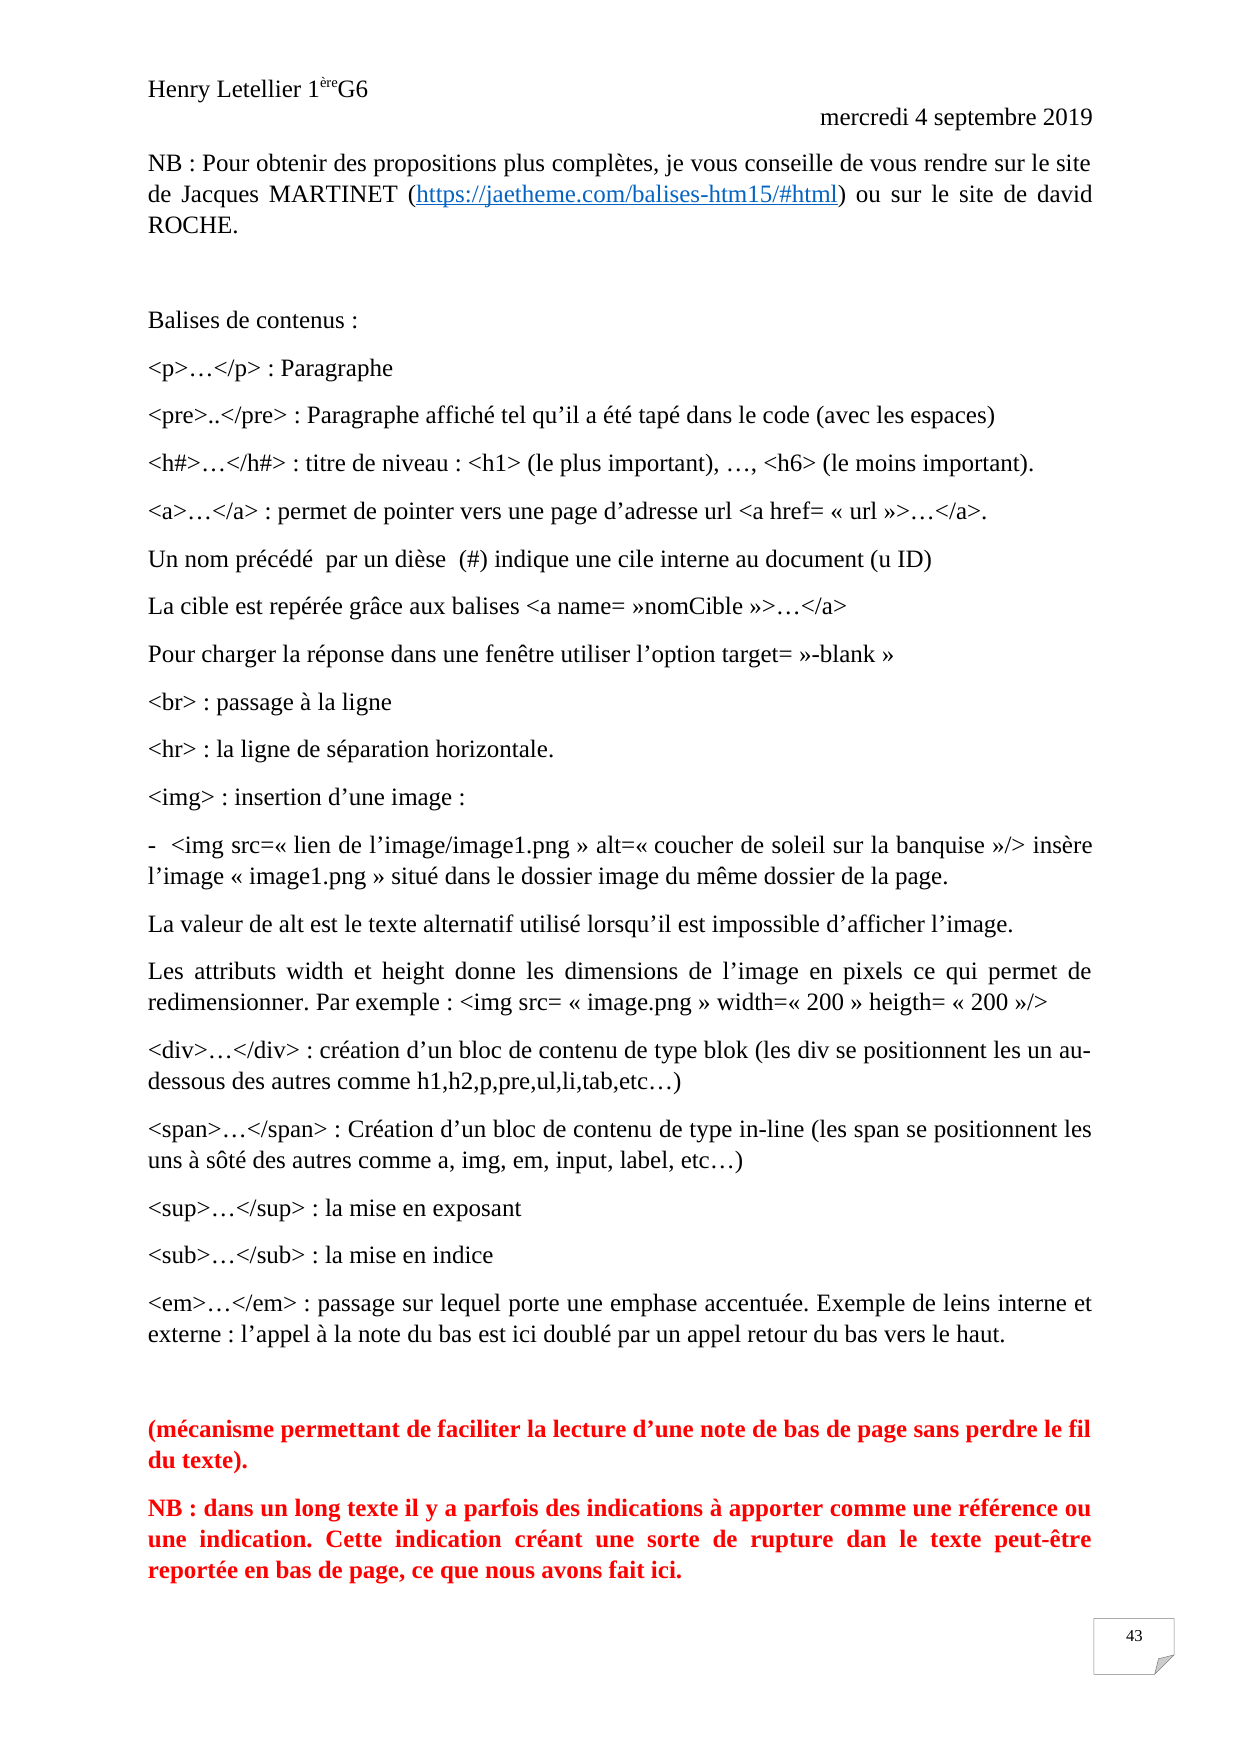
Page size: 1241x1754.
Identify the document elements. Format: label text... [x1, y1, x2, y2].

text La cible est repérée grâce aux balises <a name= »nomCible »>…</a> [148, 591, 1093, 620]
text <hr> : la ligne de séparation horizontale. [148, 734, 1093, 763]
text Les attributs width et height donne les dimensions de l’image en pixels ce qui permet de redimensionner. Par exemple : <img src= « image.png » width=« 200 » heigth= « 200 »/> [148, 956, 1093, 1016]
text Balises de contenus : [148, 305, 1093, 334]
text NB : dans un long texte il y a parfois des indications à apporter comme une référence ou une indication. Cette indication créant une sorte de rupture dan le texte peut-être reportée en bas de page, ce que nous avons fait ici. [148, 1493, 1093, 1584]
text <em>…</em> : passage sur lequel porte une emphase accentuée. Exemple de leins interne et externe : l’appel à la note du bas est ici doublé par un appel retour du bas vers le haut. [148, 1288, 1093, 1348]
text (mécanisme permettant de faciliter la lecture d’une note de bas de page sans perdre le fil du texte). [148, 1414, 1093, 1474]
text <sub>…</sub> : la mise en indice [148, 1240, 1093, 1269]
text <p>…</p> : Paragraphe [148, 353, 1093, 382]
text La valeur de alt est le texte alternatif utilisé lorsqu’il est impossible d’afficher l’image. [148, 909, 1093, 937]
text <br> : passage à la ligne [148, 687, 1093, 716]
text Pour charger la réponse dans une fenêtre utiliser l’option target= »-blank » [148, 639, 1093, 668]
text - <img src=« lien de l’image/image1.png » alt=« coucher de soleil sur la banquise »/> insère l’image « image1.png » situé dans le dossier image du même dossier de la page. [148, 830, 1093, 890]
text <pre>..</pre> : Paragraphe affiché tel qu’il a été tapé dans le code (avec les espaces) [148, 401, 1093, 429]
text <img> : insertion d’une image : [148, 782, 1093, 811]
text <span>…</span> : Création d’un bloc de contenu de type in-line (les span se positionnent les uns à sôté des autres comme a, img, em, input, label, etc…) [148, 1114, 1093, 1174]
text <a>…</a> : permet de pointer vers une page d’adresse url <a href= « url »>…</a>. [148, 496, 1093, 525]
text <div>…</div> : création d’un bloc de contenu de type blok (les div se positionnent les un au-dessous des autres comme h1,h2,p,pre,ul,li,tab,etc…) [148, 1035, 1093, 1095]
text <sup>…</sup> : la mise en exposant [148, 1193, 1093, 1221]
text NB : Pour obtenir des propositions plus complètes, je vous conseille de vous rendre sur le site de Jacques MARTINET (https://jaetheme.com/balises-htm15/#html) ou sur le site de david ROCHE. [148, 148, 1093, 238]
text Un nom précédé par un dièse (#) indique une cile interne au document (u ID) [148, 544, 1093, 572]
text <h#>…</h#> : titre de niveau : <h1> (le plus important), …, <h6> (le moins important). [148, 448, 1093, 477]
